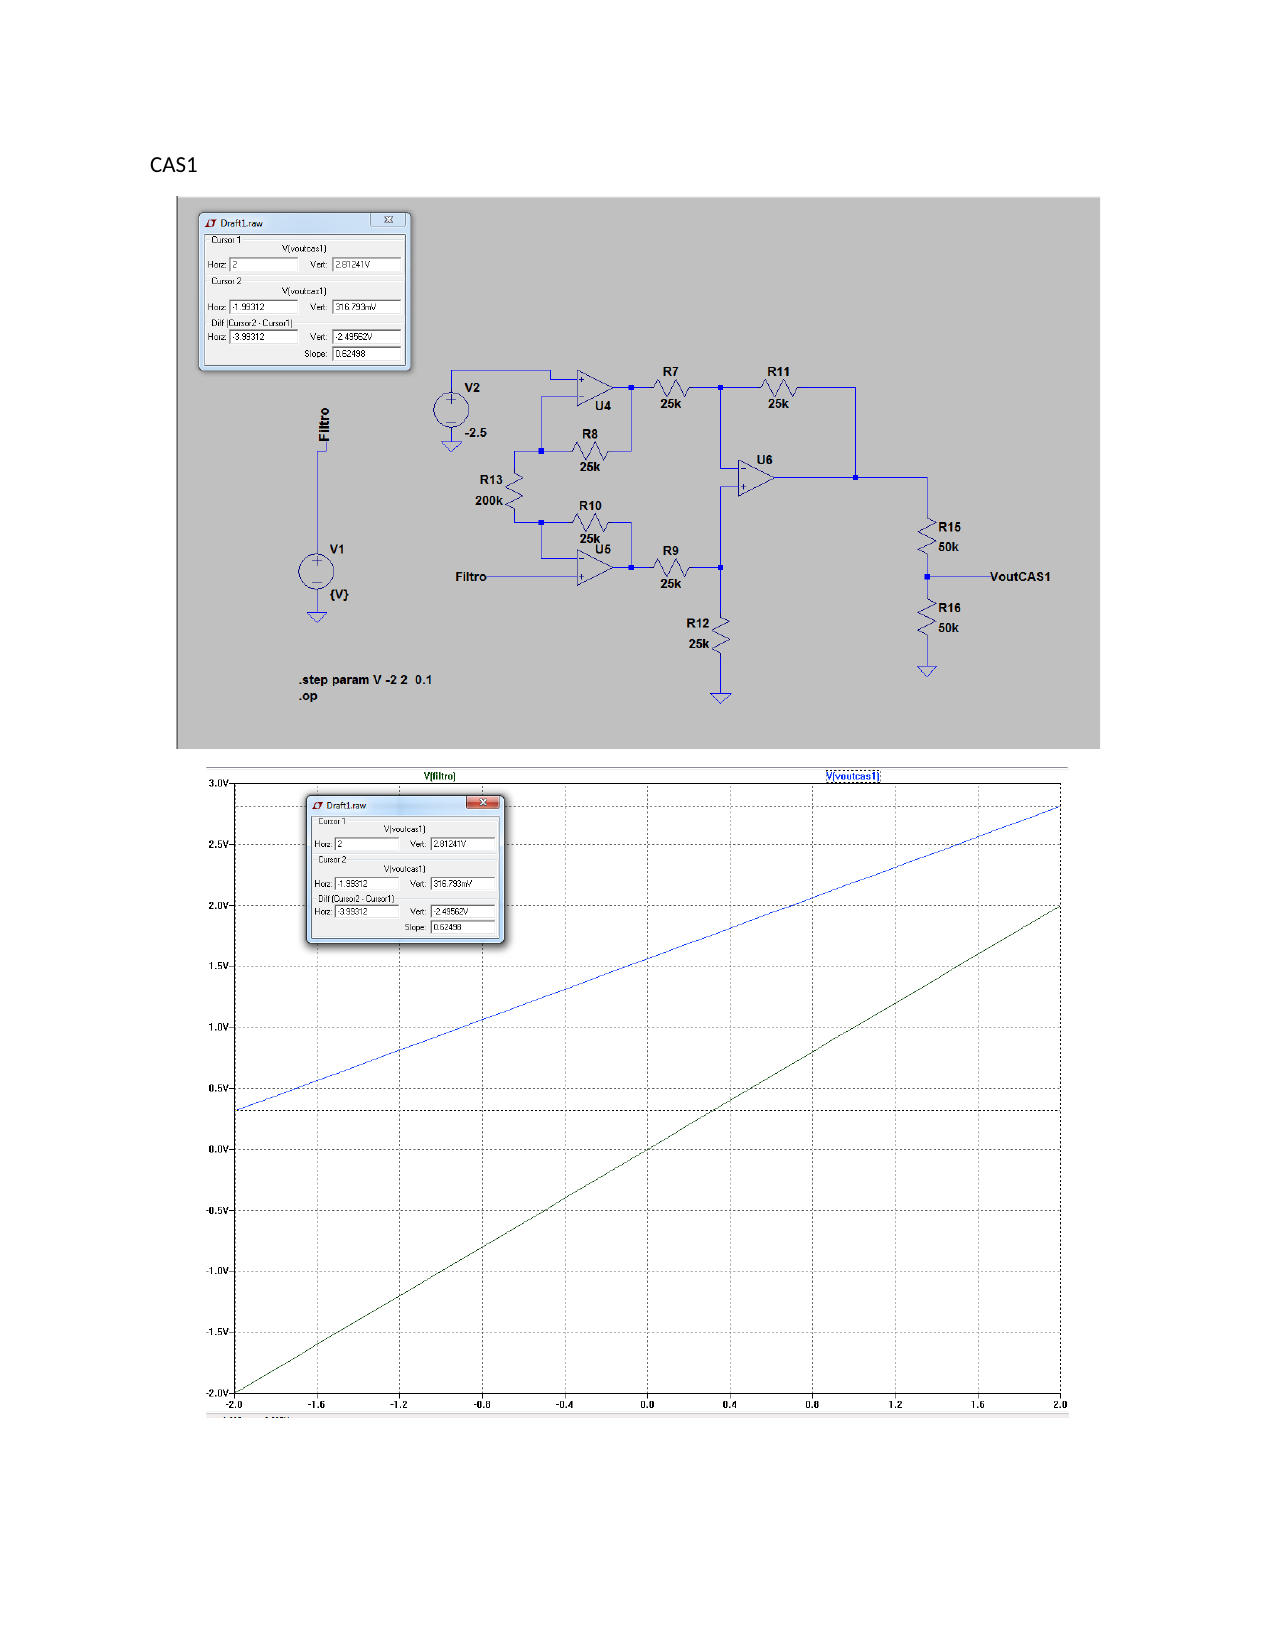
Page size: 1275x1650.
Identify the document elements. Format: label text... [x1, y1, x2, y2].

picture [206, 767, 1069, 1418]
text CAS1 [150, 150, 1125, 178]
picture [176, 196, 1100, 749]
